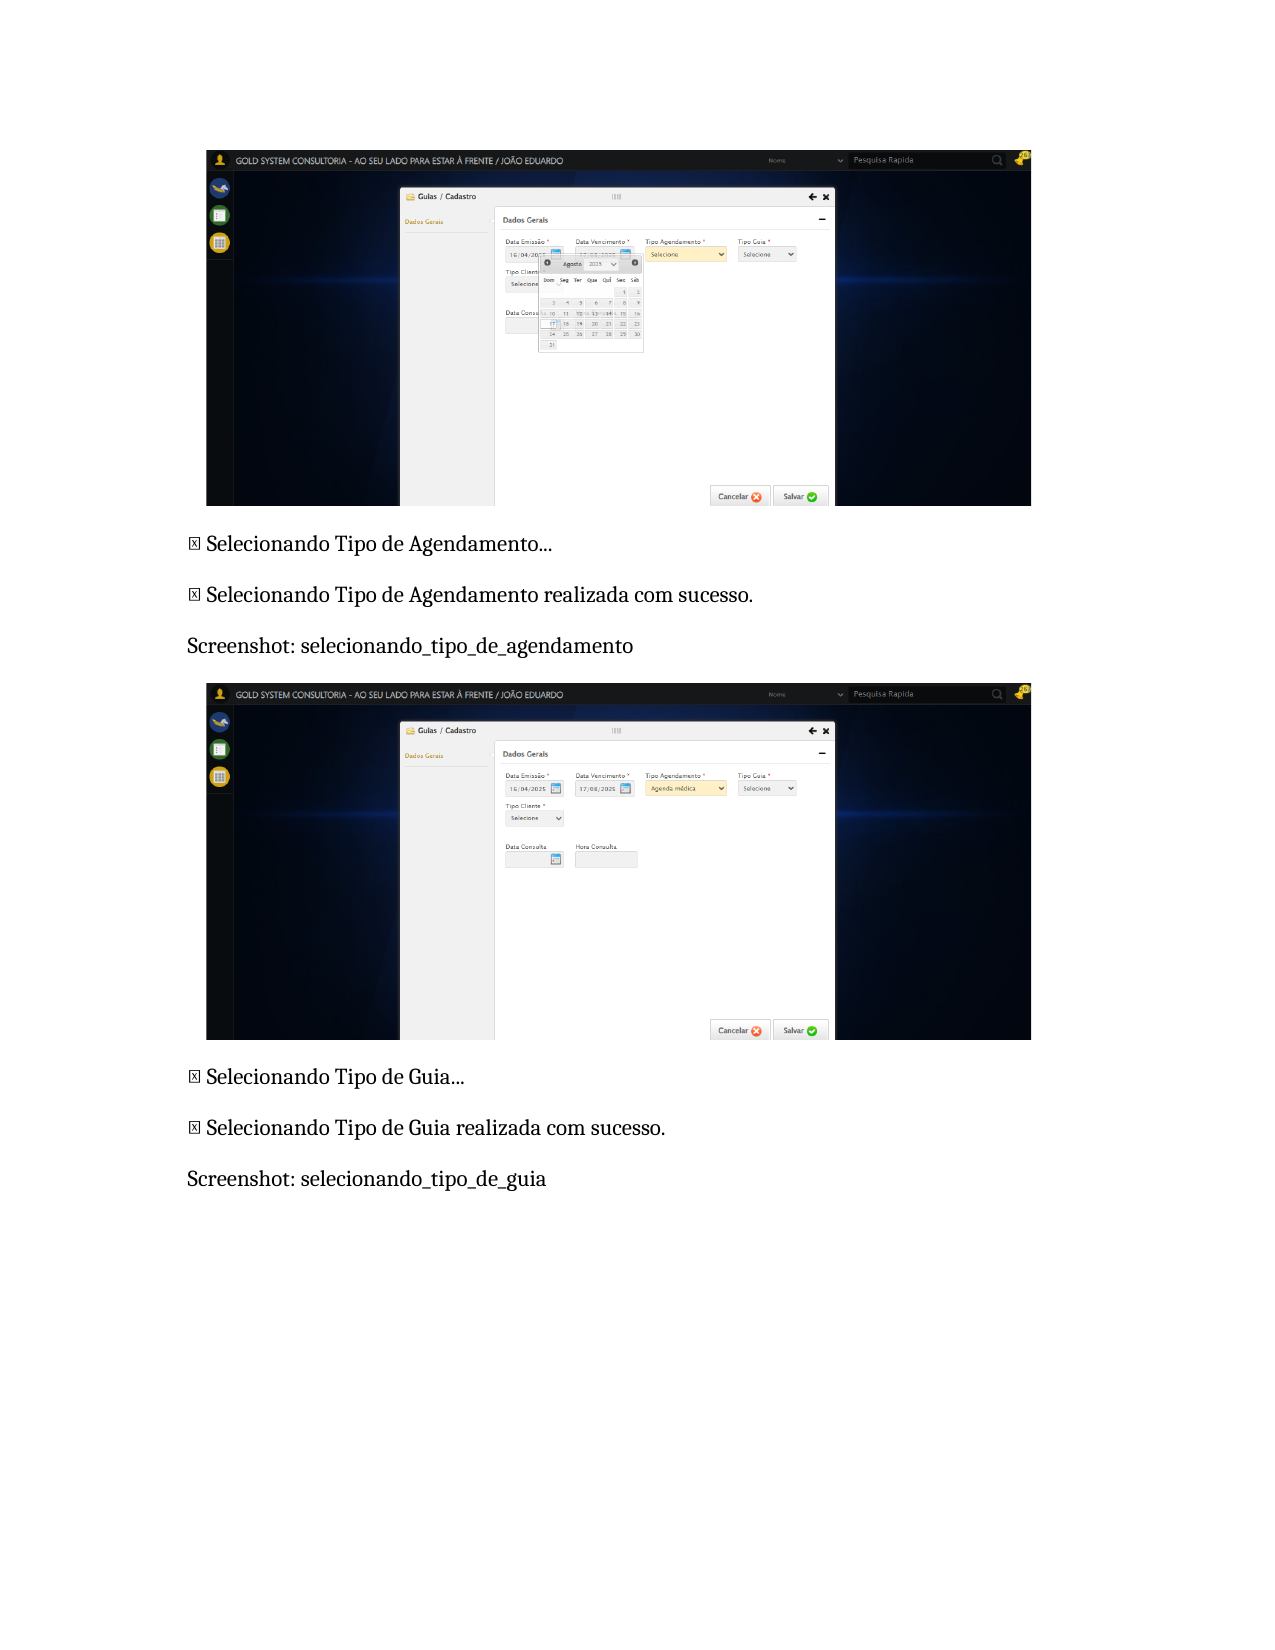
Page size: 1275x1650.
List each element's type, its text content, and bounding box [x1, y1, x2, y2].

text ✅ Selecionando Tipo de Agendamento realizada com sucesso. [187, 581, 1087, 608]
picture [206, 683, 1032, 1040]
text ✅ Selecionando Tipo de Guia realizada com sucesso. [187, 1115, 1087, 1141]
text Screenshot: selecionando_tipo_de_agendamento [187, 632, 1087, 659]
text 🔄 Selecionando Tipo de Agendamento... [187, 530, 1087, 557]
text Screenshot: selecionando_tipo_de_guia [187, 1166, 1087, 1192]
picture [206, 150, 1032, 506]
text 🔄 Selecionando Tipo de Guia... [187, 1064, 1087, 1090]
